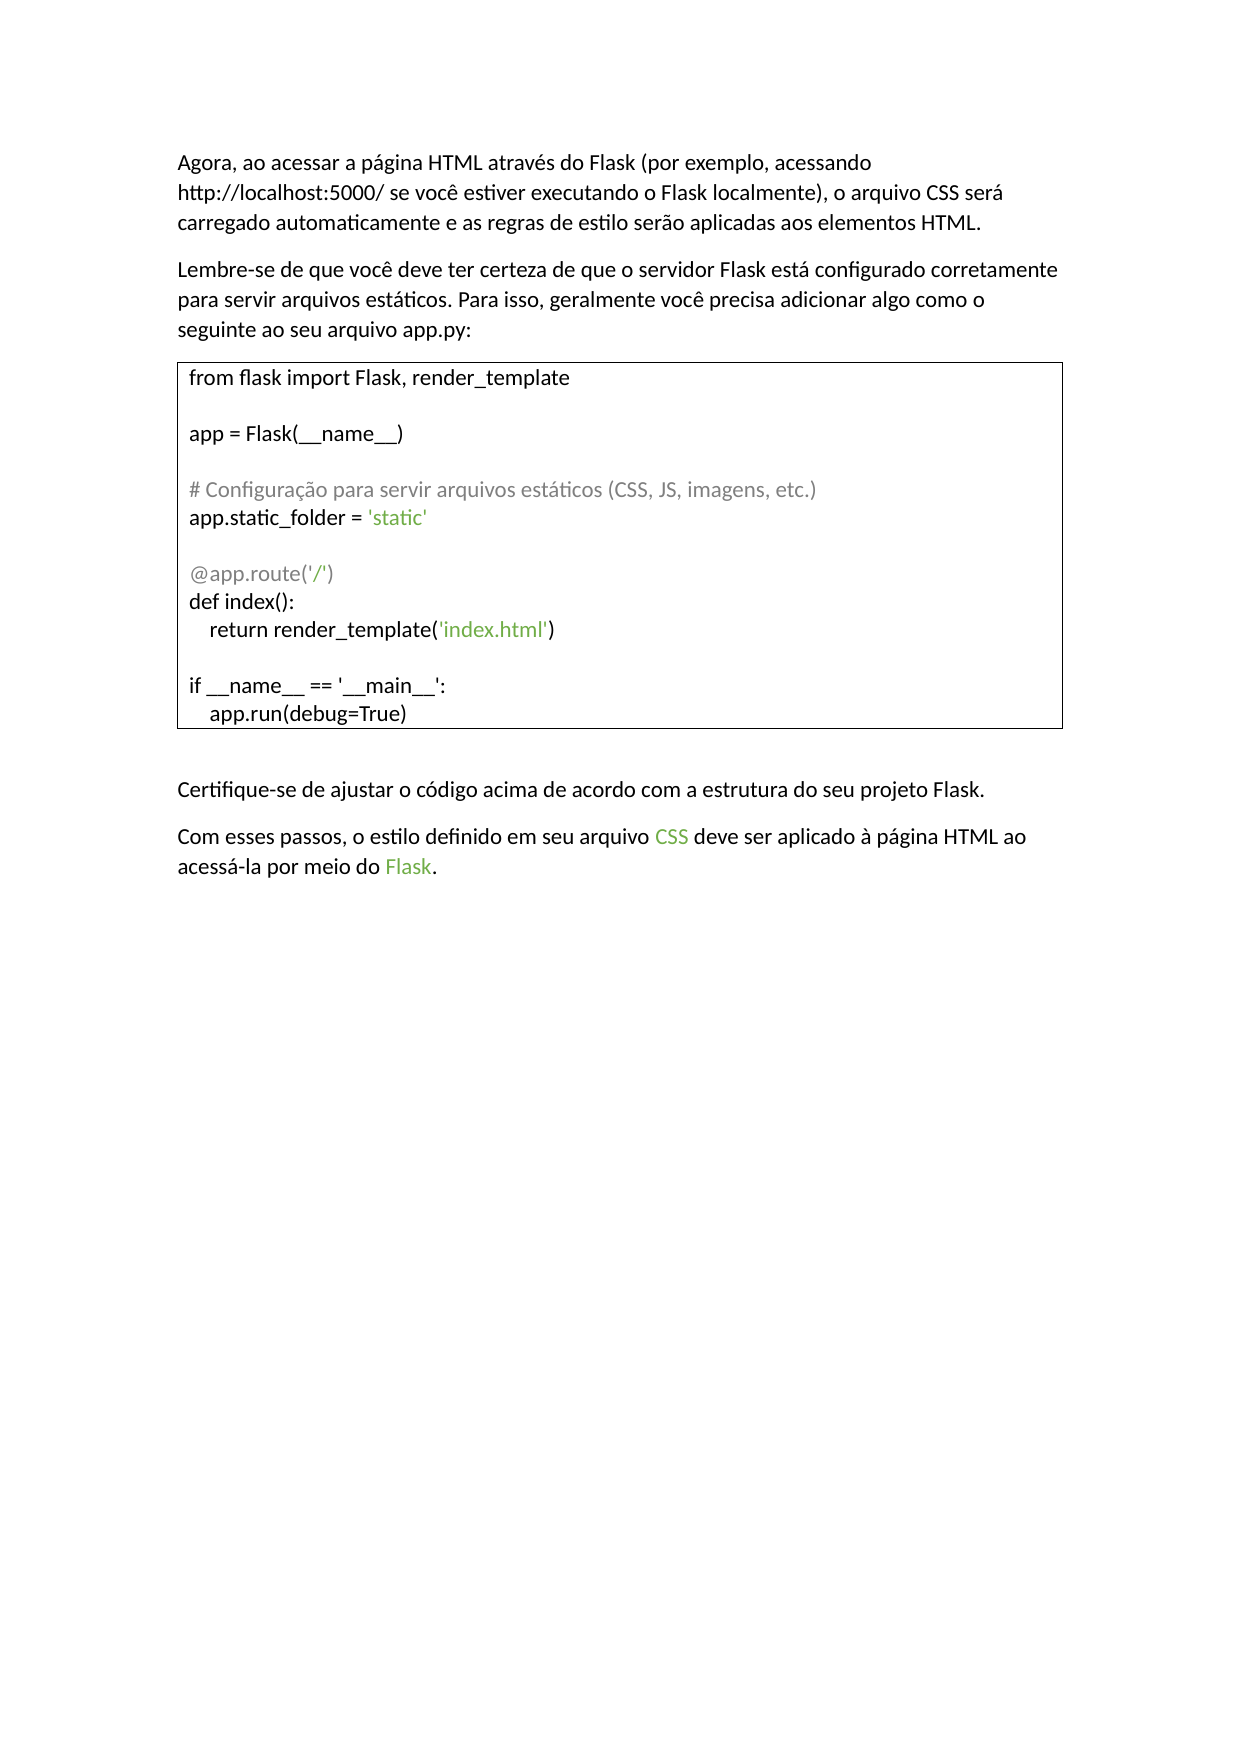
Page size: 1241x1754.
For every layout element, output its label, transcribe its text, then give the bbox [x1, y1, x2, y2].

text Lembre-se de que você deve ter certeza de que o servidor Flask está configurado corretamente para servir arquivos estáticos. Para isso, geralmente você precisa adicionar algo como o seguinte ao seu arquivo app.py: [177, 255, 1063, 343]
table_header from flask import Flask, render_template app = Flask(__name__) # Configuração para servir arquivos estáticos (CSS, JS, imagens, etc.) app.static_folder = 'static' @app.route('/') def index(): return render_template('index.html') if __name__ == '__main__': app.run(debug=True) [178, 363, 1062, 727]
text Certifique-se de ajustar o código acima de acordo com a estrutura do seu projeto Flask. [177, 775, 1063, 803]
text Agora, ao acessar a página HTML através do Flask (por exemplo, acessando http://localhost:5000/ se você estiver executando o Flask localmente), o arquivo CSS será carregado automaticamente e as regras de estilo serão aplicadas aos elementos HTML. [177, 148, 1063, 236]
text Com esses passos, o estilo definido em seu arquivo CSS deve ser aplicado à página HTML ao acessá-la por meio do Flask. [177, 822, 1063, 881]
